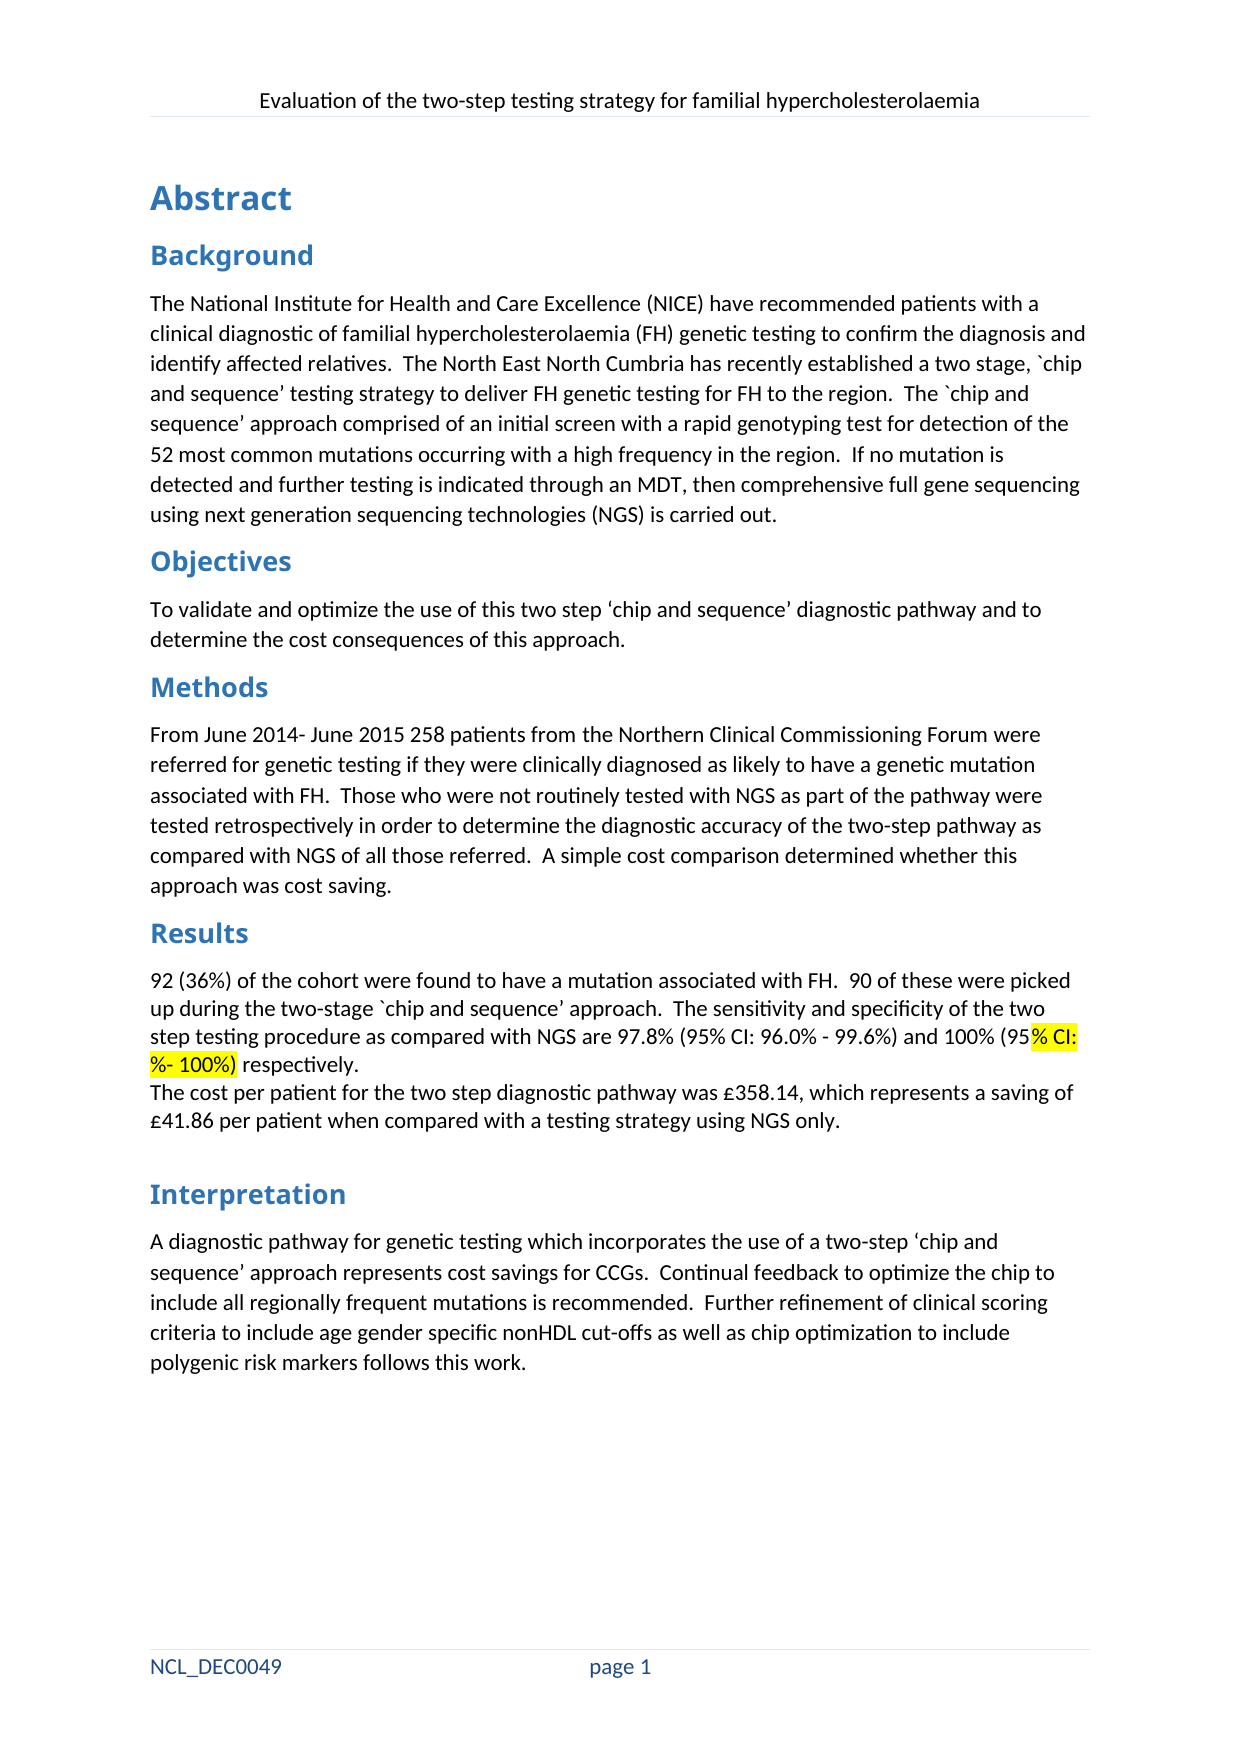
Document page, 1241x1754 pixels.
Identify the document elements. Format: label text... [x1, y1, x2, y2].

subtitle Background [150, 236, 1090, 273]
text A diagnostic pathway for genetic testing which incorporates the use of a two-step ‘chip and sequence’ approach represents cost savings for CCGs. Continual feedback to optimize the chip to include all regionally frequent mutations is recommended. Further refinement of clinical scoring criteria to include age gender specific nonHDL cut-offs as well as chip optimization to include polygenic risk markers follows this work. [150, 1227, 1090, 1376]
text From June 2014- June 2015 258 patients from the Northern Clinical Commissioning Forum were referred for genetic testing if they were clinically diagnosed as likely to have a genetic mutation associated with FH. Those who were not routinely tested with NGS as part of the pathway were tested retrospectively in order to determine the diagnostic accuracy of the two-step pathway as compared with NGS of all those referred. A simple cost comparison determined whether this approach was cost saving. [150, 720, 1090, 899]
text The National Institute for Health and Care Excellence (NICE) have recommended patients with a clinical diagnostic of familial hypercholesterolaemia (FH) genetic testing to confirm the diagnosis and identify affected relatives. The North East North Cumbria has recently established a two stage, `chip and sequence’ testing strategy to deliver FH genetic testing for FH to the region. The `chip and sequence’ approach comprised of an initial screen with a rapid genotyping test for detection of the 52 most common mutations occurring with a high frequency in the region. If no mutation is detected and further testing is indicated through an MDT, then comprehensive full gene sequencing using next generation sequencing technologies (NGS) is carried out. [150, 289, 1090, 528]
subtitle Results [150, 914, 1090, 951]
subtitle Abstract [150, 175, 1090, 220]
subtitle Objectives [150, 543, 1090, 580]
text 92 (36%) of the cohort were found to have a mutation associated with FH. 90 of these were picked up during the two-stage `chip and sequence’ approach. The sensitivity and specificity of the two step testing procedure as compared with NGS are 97.8% (95% CI: 96.0% - 99.6%) and 100% (95% CI: %- 100%) respectively. [150, 966, 1090, 1078]
text The cost per patient for the two step diagnostic pathway was £358.14, which represents a saving of £41.86 per patient when compared with a testing strategy using NGS only. [150, 1078, 1090, 1134]
text To validate and optimize the use of this two step ‘chip and sequence’ diagnostic pathway and to determine the cost consequences of this approach. [150, 595, 1090, 653]
subtitle Methods [150, 668, 1090, 705]
subtitle Interpretation [150, 1175, 1090, 1212]
